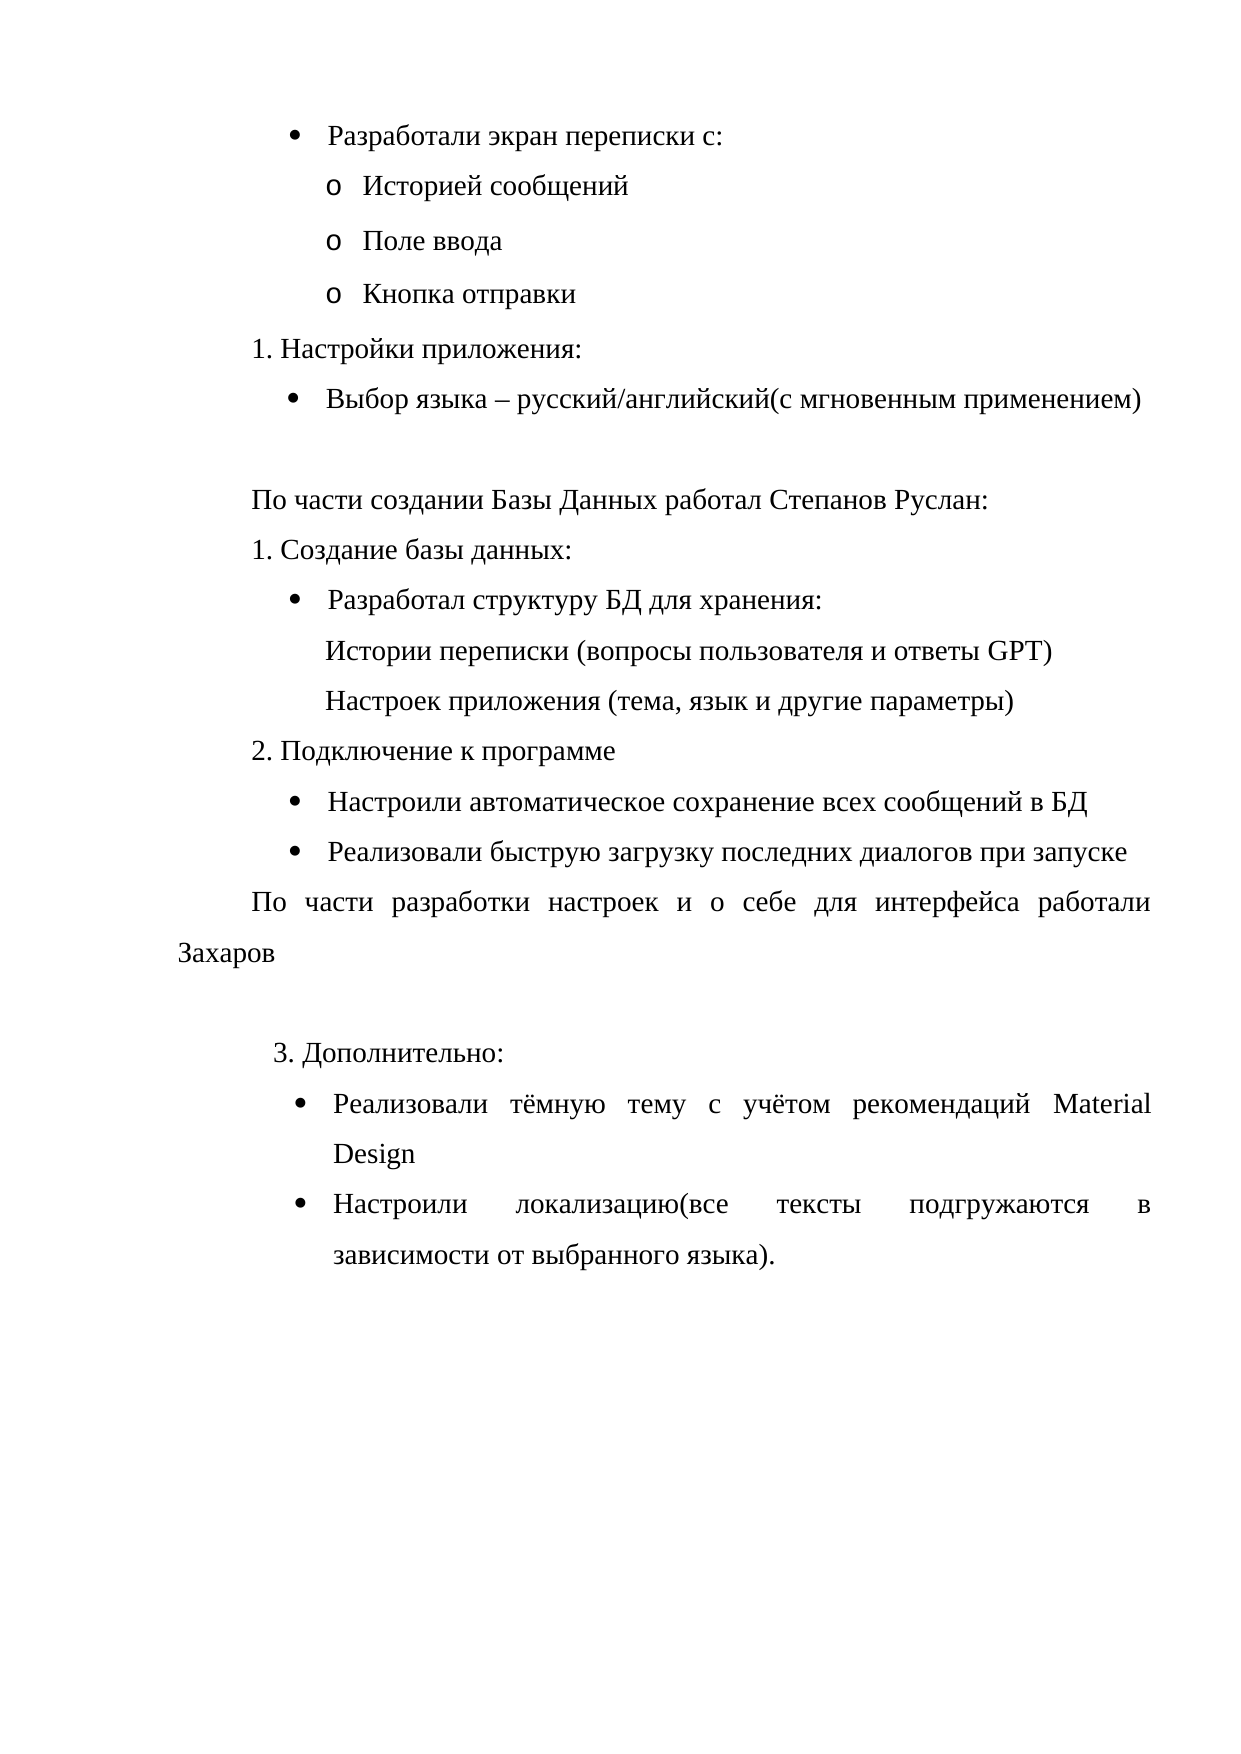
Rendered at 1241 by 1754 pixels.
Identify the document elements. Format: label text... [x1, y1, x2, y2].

list Разработали экран переписки с: [290, 118, 1152, 152]
text 1. Создание базы данных: [177, 532, 1152, 566]
text 1. Настройки приложения: [177, 331, 1152, 364]
list Реализовали быструю загрузку последних диалогов при запуске [290, 834, 1152, 868]
list Реализовали тёмную тему с учётом рекомендаций Material Design [295, 1086, 1152, 1170]
list Разработал структуру БД для хранения: [290, 582, 1152, 616]
text Истории переписки (вопросы пользователя и ответы GPT) [325, 633, 1152, 666]
list Выбор языка – русский/английский(с мгновенным применением) [288, 381, 1152, 415]
text 3. Дополнительно: [177, 1036, 1152, 1069]
text 2. Подключение к программе [177, 733, 1152, 767]
list Поле ввода [325, 223, 1152, 259]
text По части разработки настроек и о себе для интерфейса работали Захаров [177, 884, 1152, 968]
text Настроек приложения (тема, язык и другие параметры) [325, 683, 1152, 717]
list Историей сообщений [325, 168, 1152, 204]
list Настроили автоматическое сохранение всех сообщений в БД [290, 784, 1152, 817]
list Кнопка отправки [325, 277, 1152, 313]
text По части создании Базы Данных работал Степанов Руслан: [177, 482, 1152, 515]
list Настроили локализацию(все тексты подгружаются в зависимости от выбранного языка). [295, 1187, 1152, 1271]
